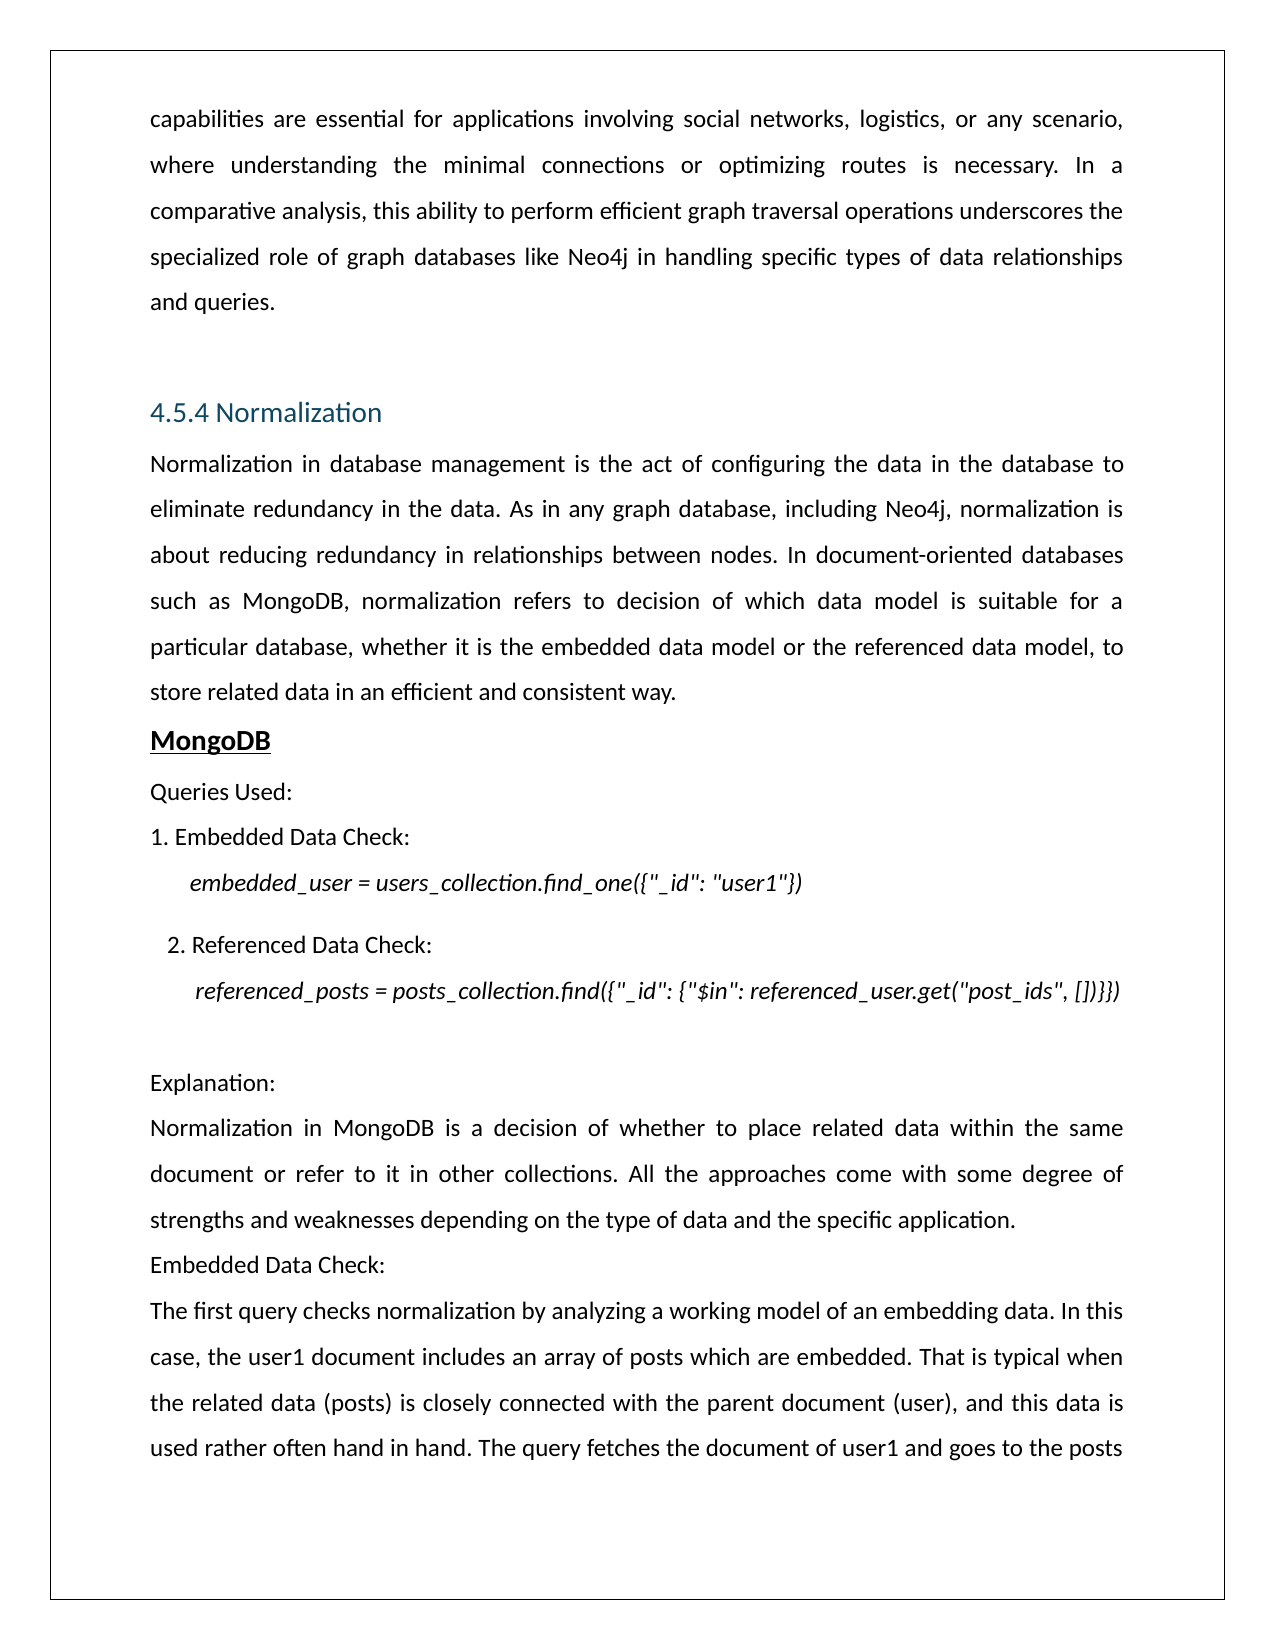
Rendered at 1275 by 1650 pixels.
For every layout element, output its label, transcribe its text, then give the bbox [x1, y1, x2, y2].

text Embedded Data Check: [150, 1250, 1125, 1280]
text 2. Referenced Data Check: [150, 929, 1125, 960]
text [150, 103, 1125, 317]
subtitle 4.5.4 Normalization [150, 394, 1125, 430]
text Normalization in MongoDB is a decision of whether to place related data within the same document or refer to it in other collections. All the approaches come with some degree of strengths and weaknesses depending on the type of data and the specific application. [150, 1112, 1125, 1234]
text Queries Used: [150, 776, 1125, 806]
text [150, 1295, 1125, 1463]
text 1. Embedded Data Check: [150, 821, 1125, 852]
text referenced_posts = posts_collection.find({"_id": {"$in": referenced_user.get("post_ids", [])}}) [150, 975, 1125, 1006]
text Normalization in database management is the act of configuring the data in the database to eliminate redundancy in the data. As in any graph database, including Neo4j, normalization is about reducing redundancy in relationships between nodes. In document-oriented databases such as MongoDB, normalization refers to decision of which data model is suitable for a particular database, whether it is the embedded data model or the referenced data model, to store related data in an efficient and consistent way. [150, 448, 1125, 707]
text MongoDB [150, 722, 1125, 758]
text embedded_user = users_collection.find_one({"_id": "user1"}) [150, 867, 1125, 898]
text Explanation: [150, 1067, 1125, 1097]
